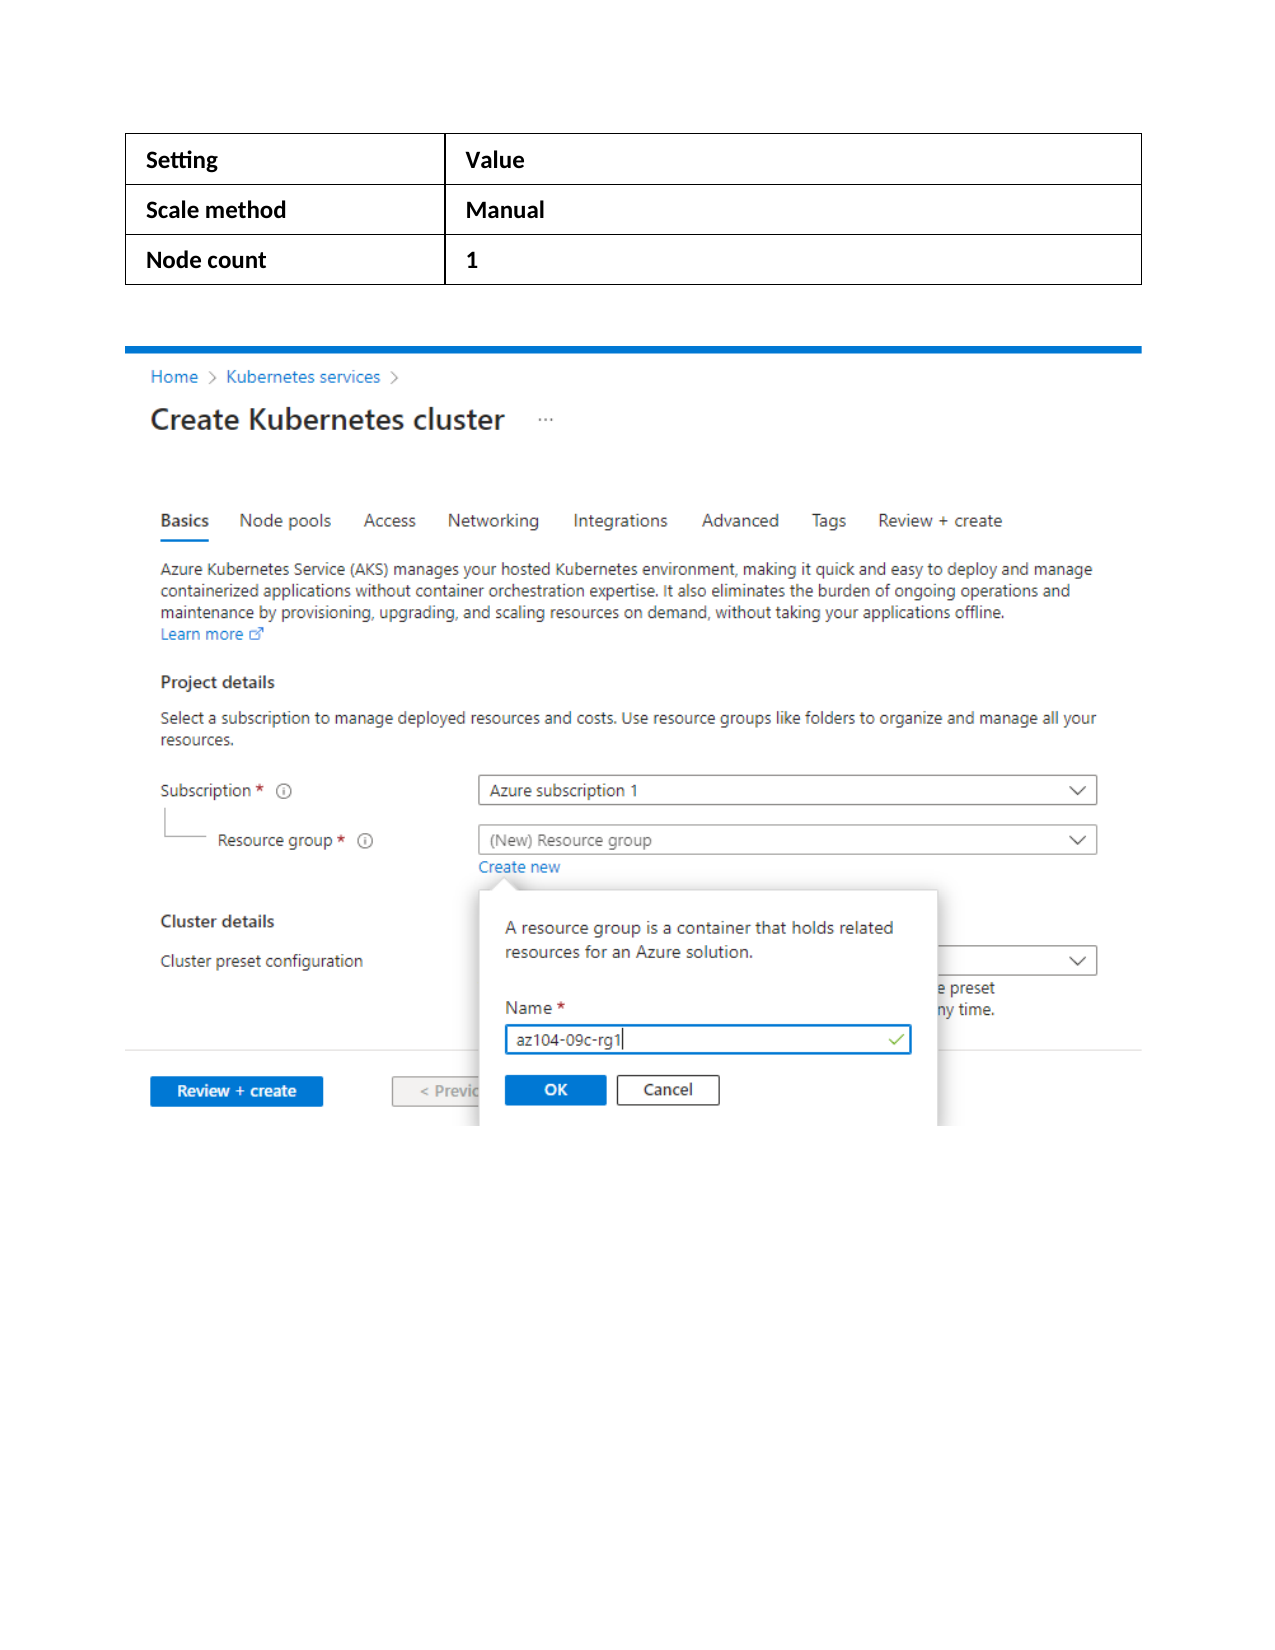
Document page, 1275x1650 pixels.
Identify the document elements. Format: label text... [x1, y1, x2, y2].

table_cell 1 [446, 235, 1141, 284]
table_header Value [446, 134, 1141, 184]
table_cell Node count [126, 235, 444, 284]
picture [125, 346, 1142, 1126]
table_header Setting [126, 134, 444, 184]
table_cell Scale method [126, 185, 444, 234]
table_cell Manual [446, 185, 1141, 234]
